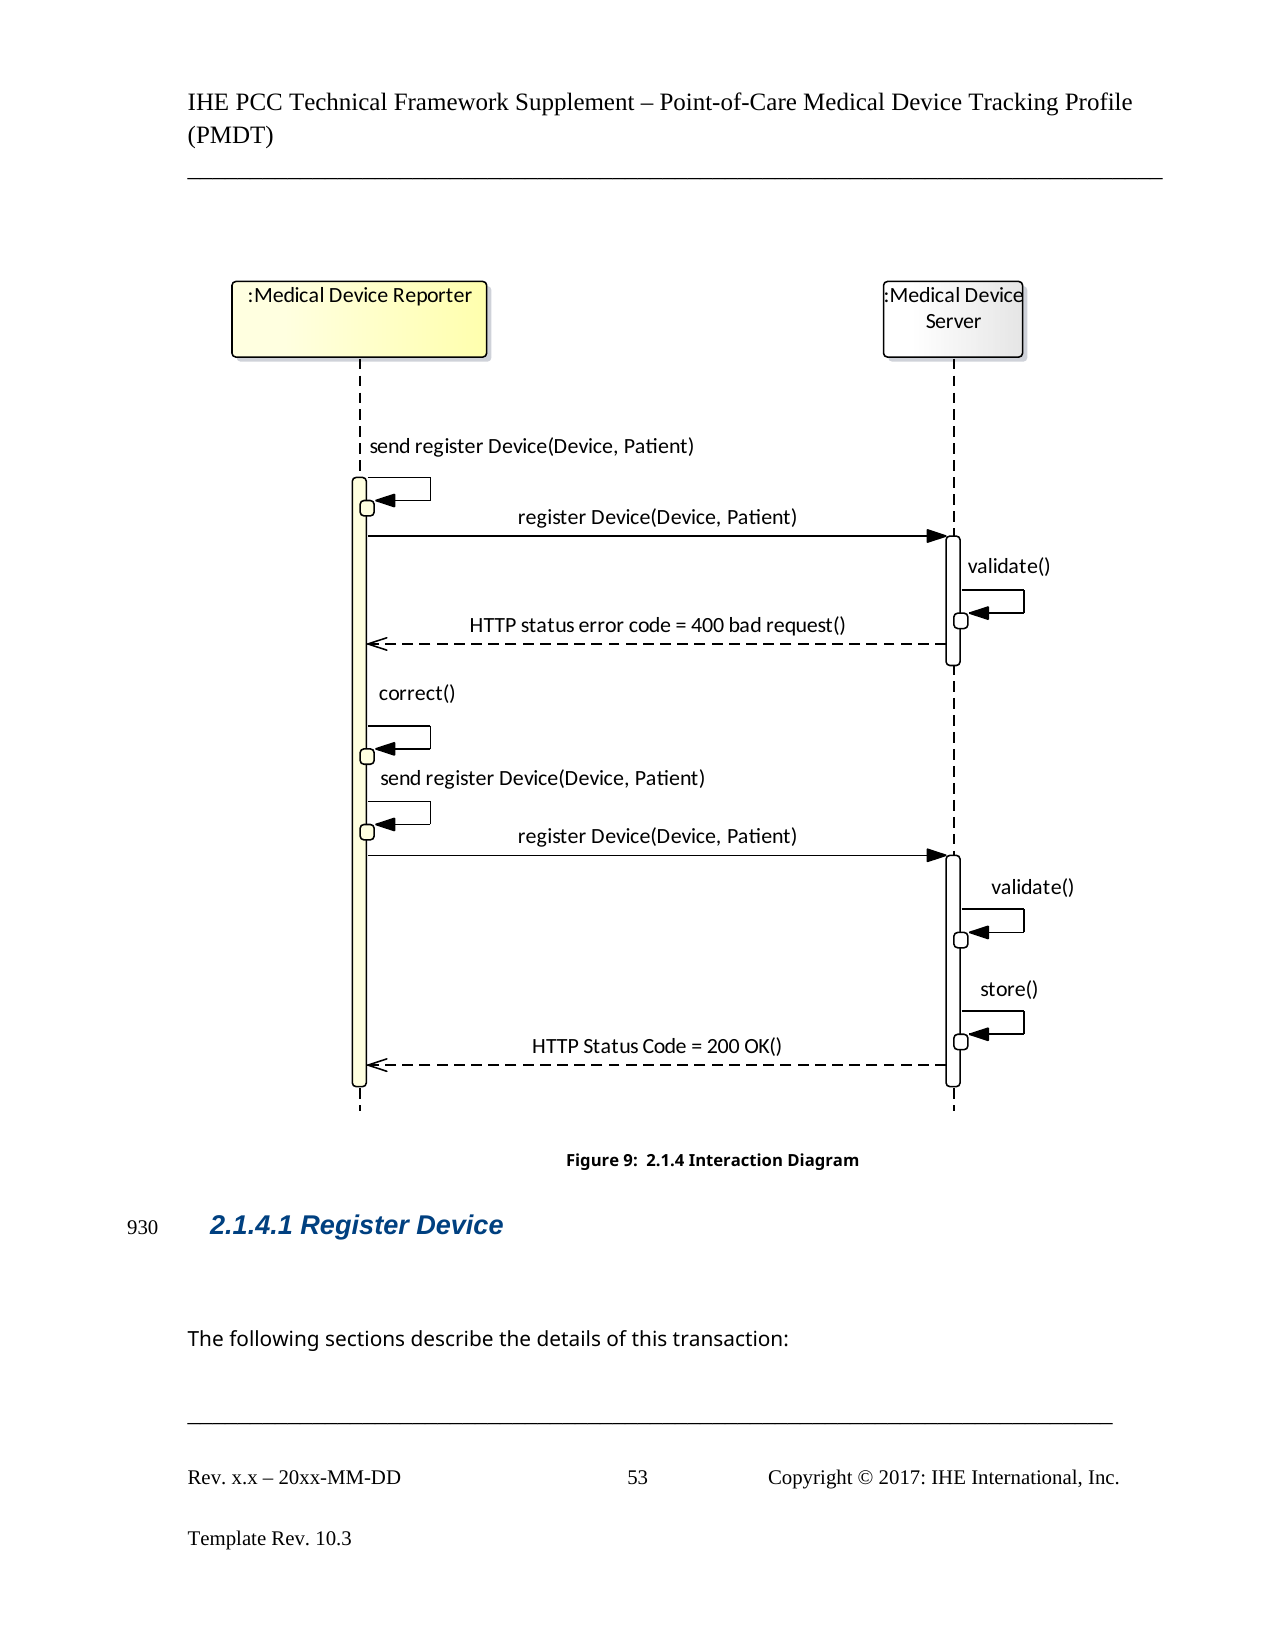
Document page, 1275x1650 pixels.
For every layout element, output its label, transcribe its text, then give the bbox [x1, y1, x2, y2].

text Figure 9: 2.1.4 Interaction Diagram [262, 1144, 1162, 1171]
subtitle 2.1.4.1 Register Device [187, 1209, 1162, 1240]
text The following sections describe the details of this transaction: [187, 1324, 1162, 1353]
